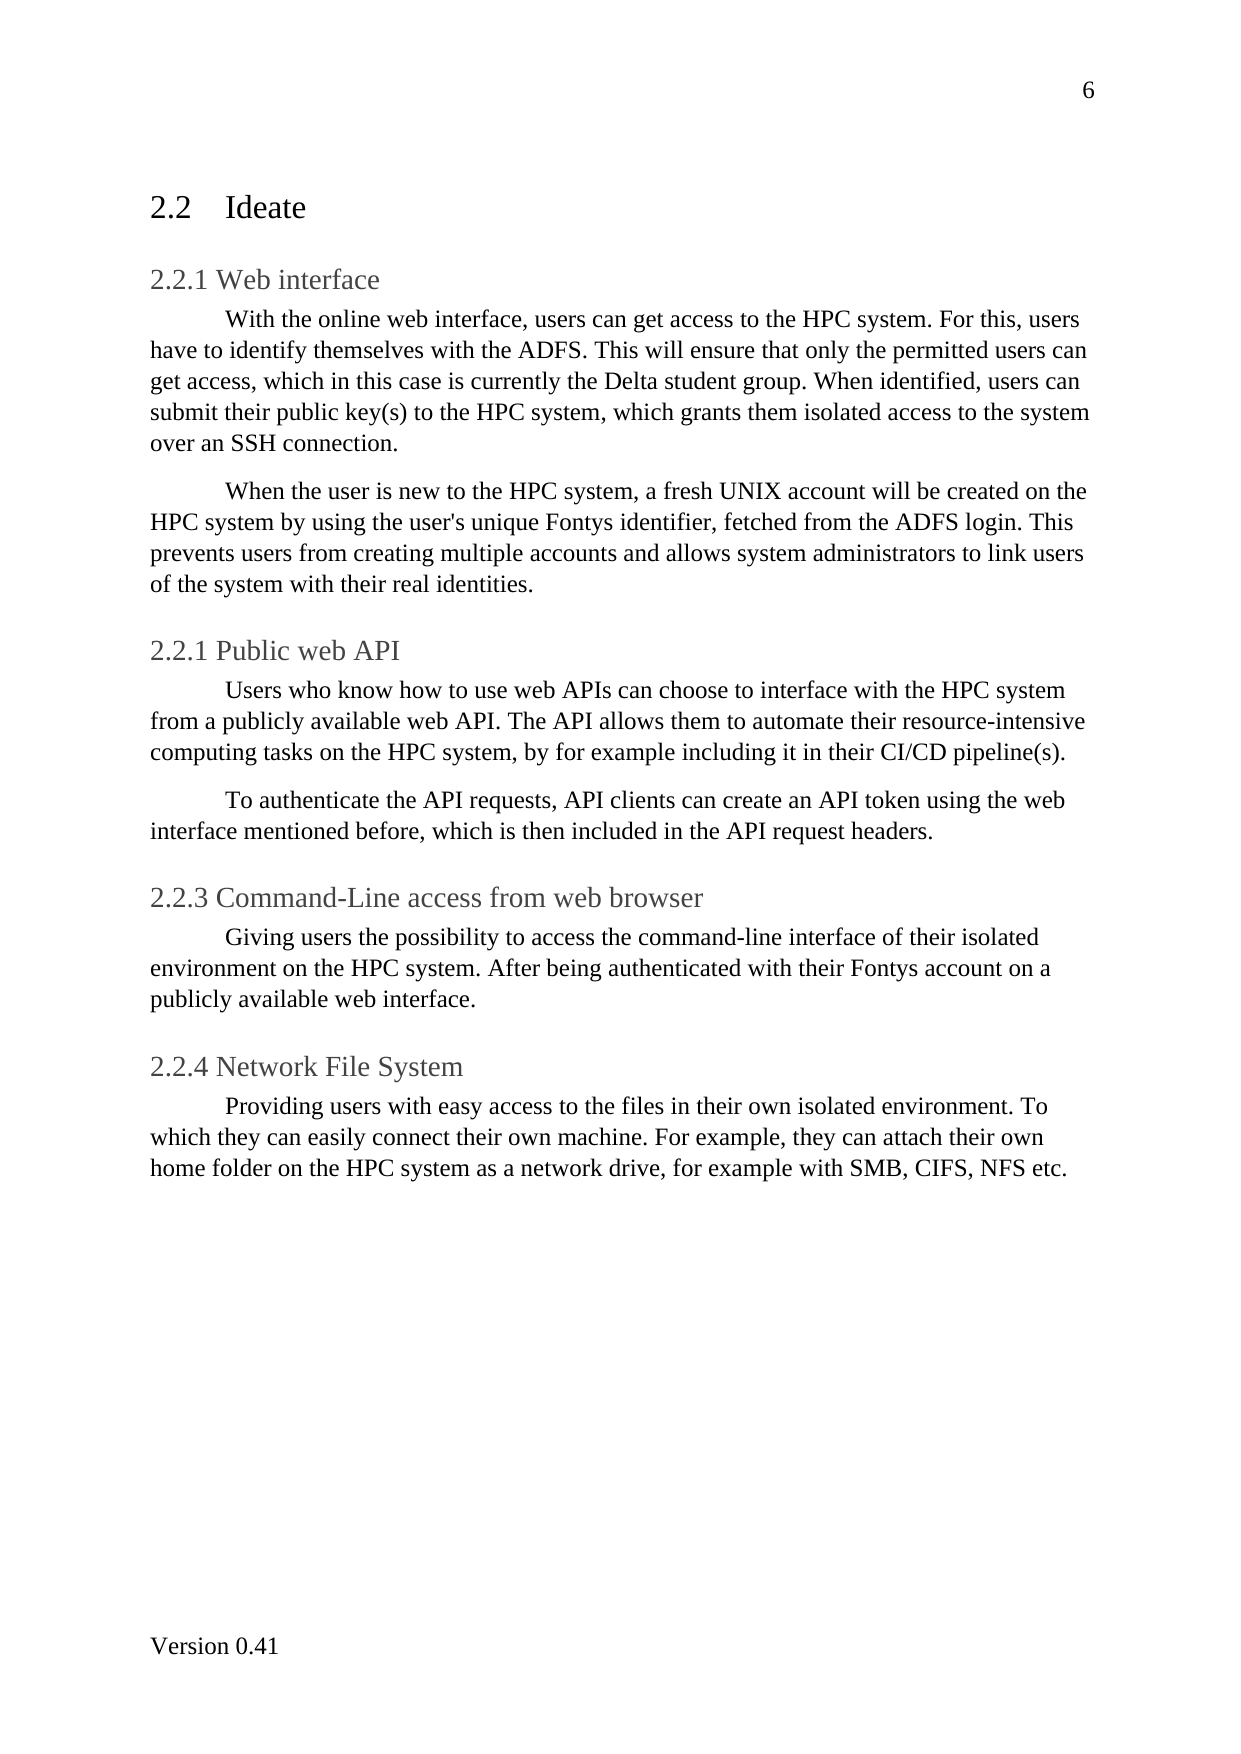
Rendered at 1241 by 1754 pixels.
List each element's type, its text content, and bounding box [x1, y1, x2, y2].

subtitle 2.2 Ideate [150, 187, 1094, 226]
text When the user is new to the HPC system, a fresh UNIX account will be created on the HPC system by using the user's unique Fontys identifier, fetched from the ADFS login. This prevents users from creating multiple accounts and allows system administrators to link users of the system with their real identities. [150, 476, 1094, 598]
text With the online web interface, users can get access to the HPC system. For this, users have to identify themselves with the ADFS. This will ensure that only the permitted users can get access, which in this case is currently the Delta student group. When identified, users can submit their public key(s) to the HPC system, which grants them isolated access to the system over an SSH connection. [150, 304, 1094, 457]
subtitle 2.2.1 Public web API [150, 633, 1094, 667]
subtitle 2.2.1 Web interface [150, 262, 1094, 296]
text Providing users with easy access to the files in their own isolated environment. To which they can easily connect their own machine. For example, they can attach their own home folder on the HPC system as a network drive, for example with SMB, CIFS, NFS etc. [150, 1091, 1094, 1182]
subtitle 2.2.4 Network File System [150, 1049, 1094, 1082]
text To authenticate the API requests, API clients can create an API token using the web interface mentioned before, which is then included in the API request headers. [150, 785, 1094, 845]
text Users who know how to use web APIs can choose to interface with the HPC system from a publicly available web API. The API allows them to automate their resource-intensive computing tasks on the HPC system, by for example including it in their CI/CD pipeline(s). [150, 675, 1094, 766]
text Giving users the possibility to access the command-line interface of their isolated environment on the HPC system. After being authenticated with their Fontys account on a publicly available web interface. [150, 922, 1094, 1013]
subtitle 2.2.3 Command-Line access from web browser [150, 881, 1094, 914]
